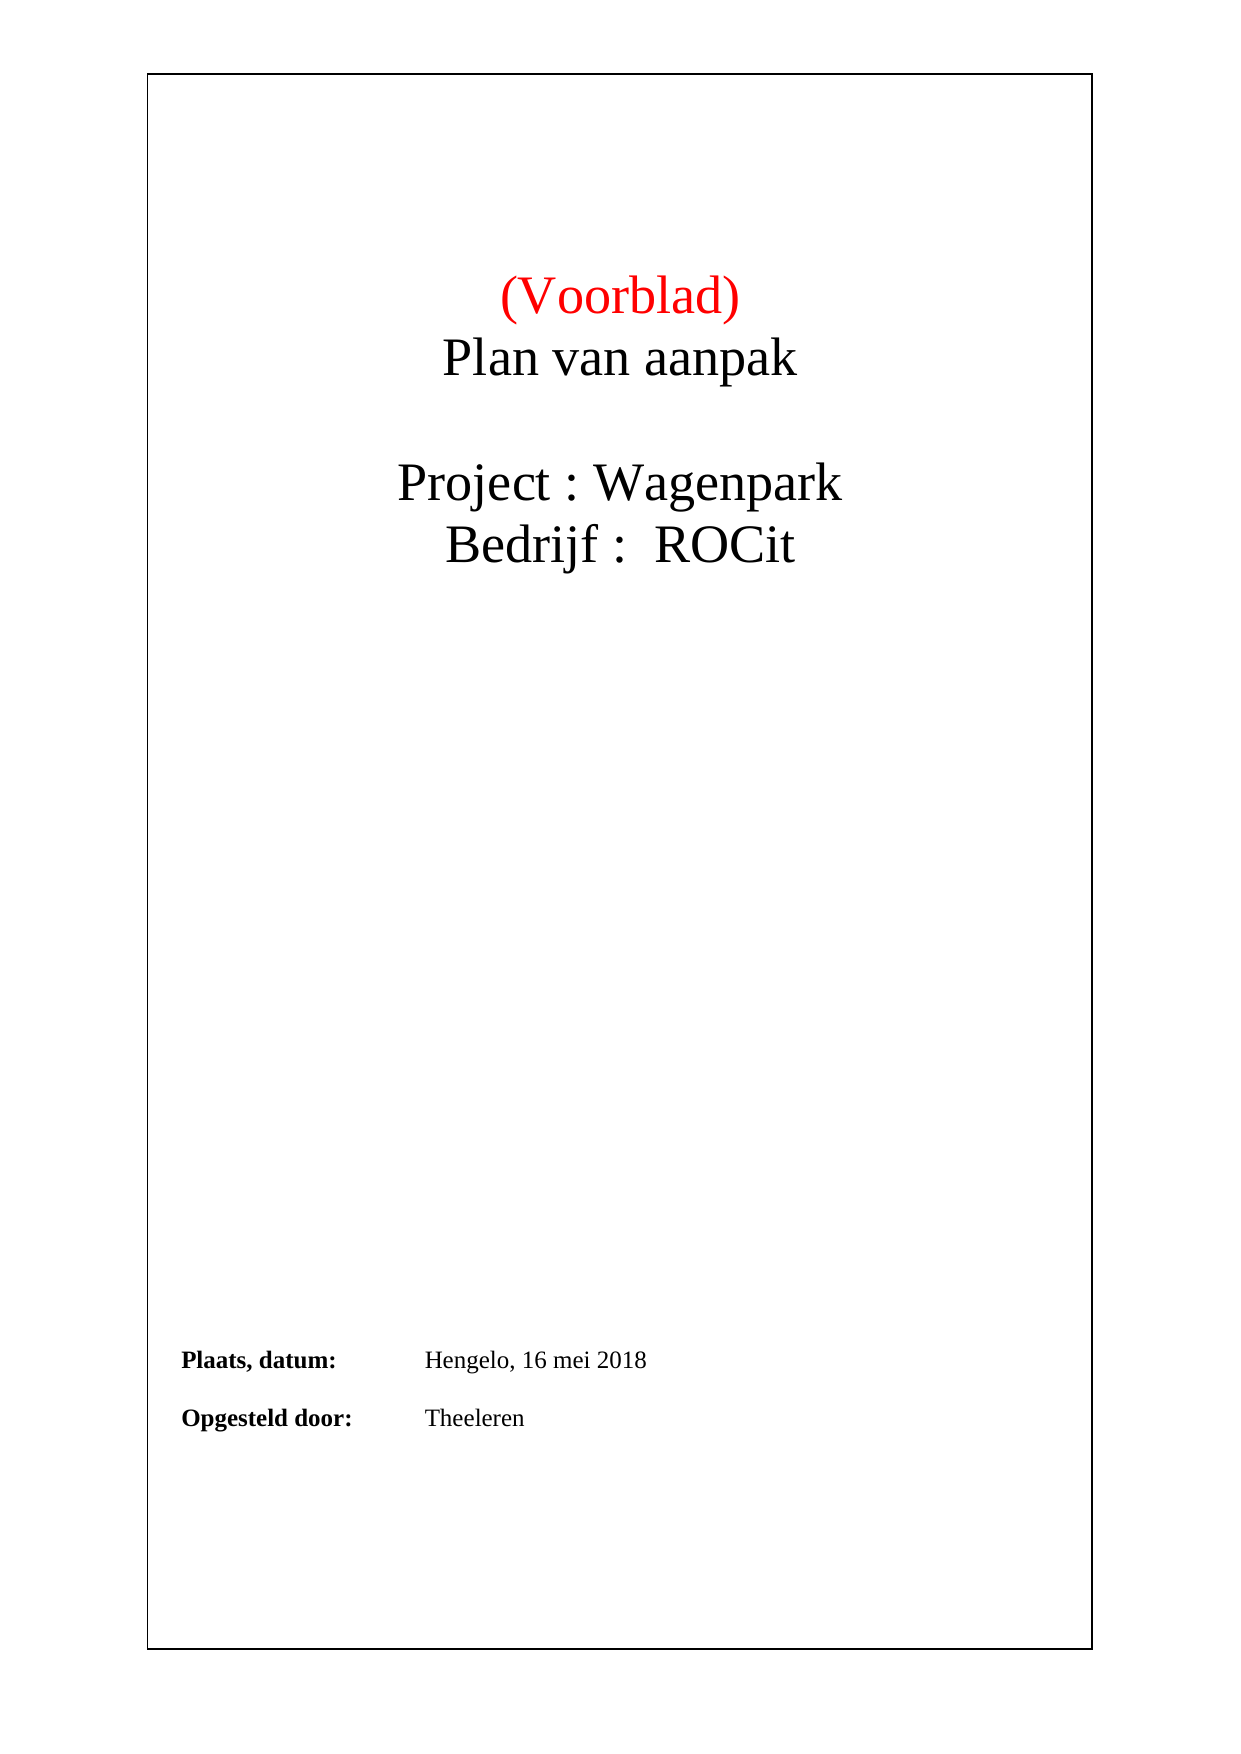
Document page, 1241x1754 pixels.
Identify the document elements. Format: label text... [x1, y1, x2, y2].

text Bedrijf : ROCit [148, 512, 1093, 574]
table_cell Opgesteld door: [174, 1403, 417, 1432]
table_header Plaats, datum: [174, 1346, 417, 1403]
subtitle Plan van aanpak [148, 325, 1093, 387]
subtitle (Voorblad) [148, 263, 1093, 325]
text Project : Wagenpark [148, 449, 1093, 512]
table_header Hengelo, 16 mei 2018 [417, 1346, 1092, 1403]
table_cell Theeleren [417, 1403, 1092, 1432]
